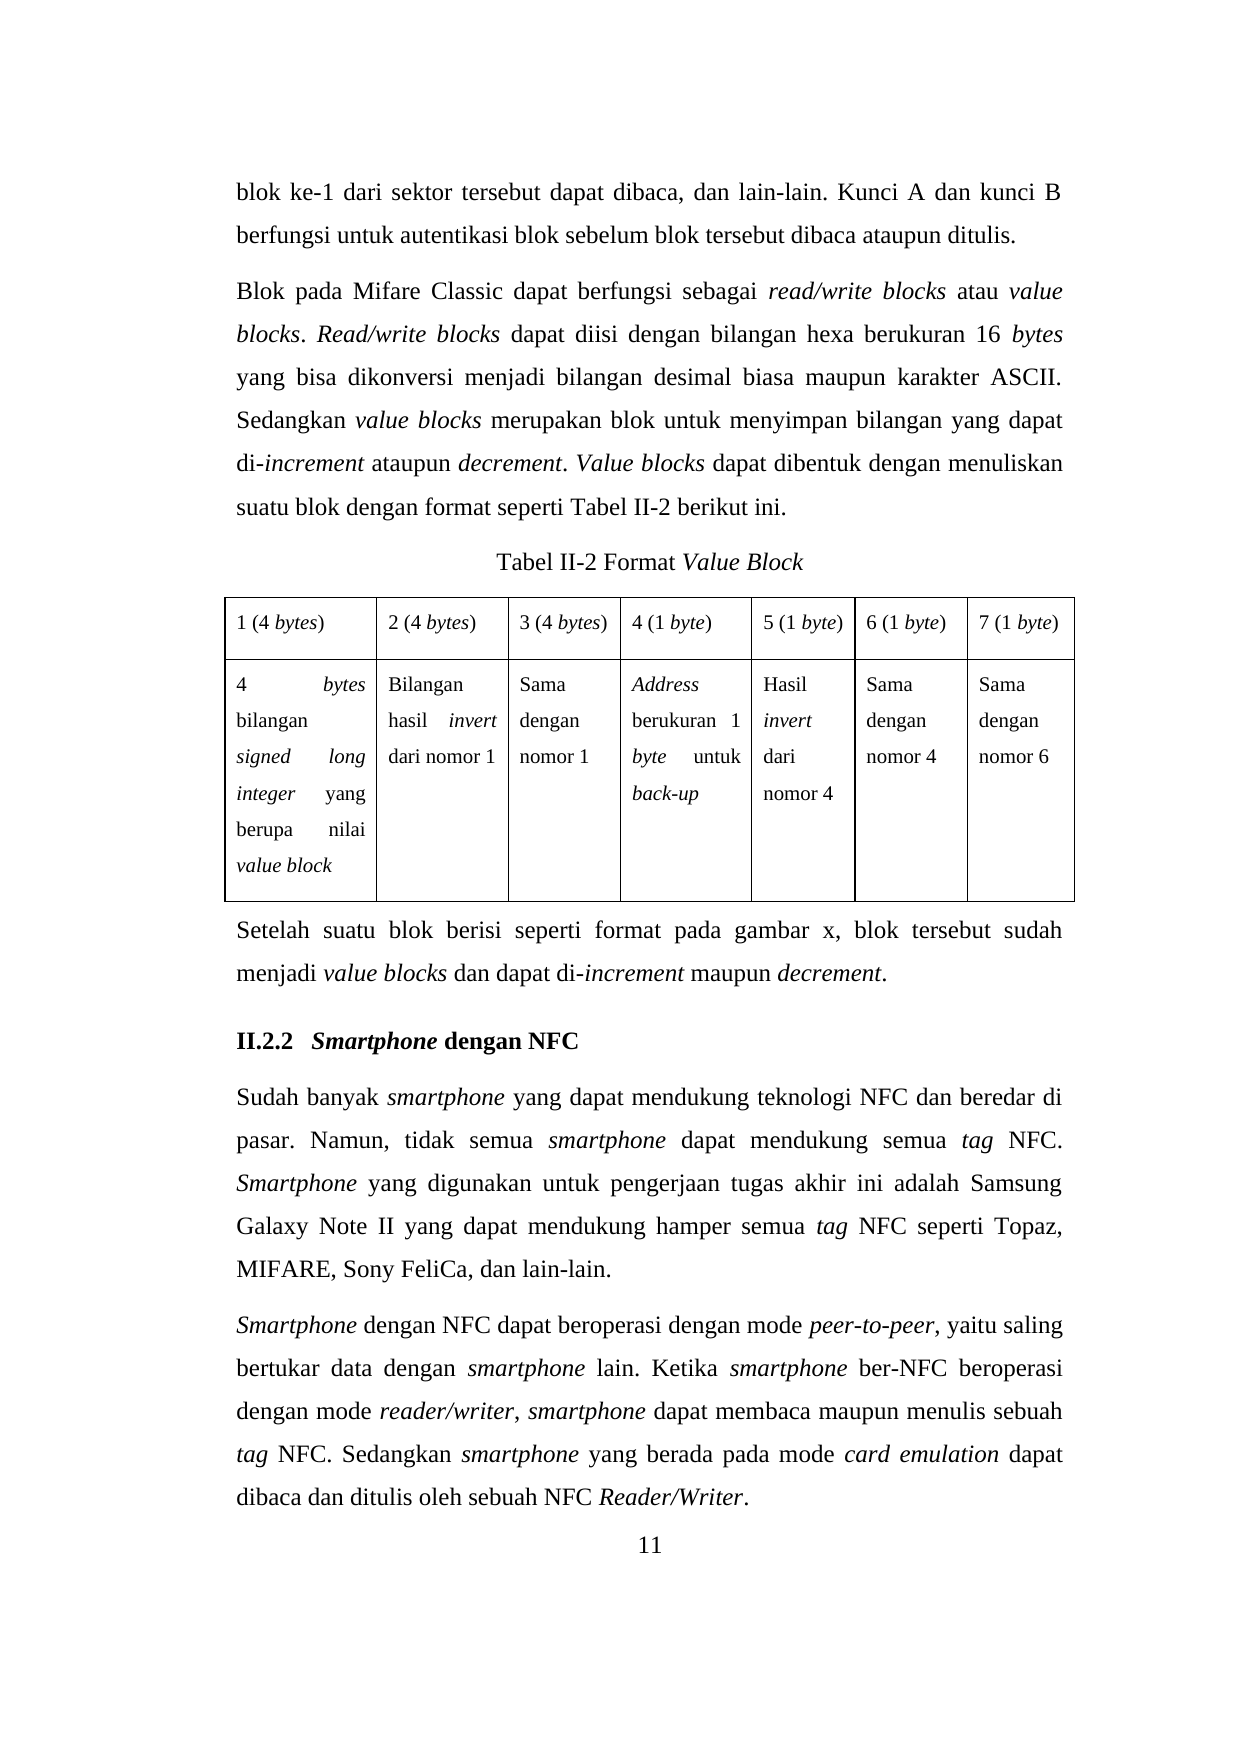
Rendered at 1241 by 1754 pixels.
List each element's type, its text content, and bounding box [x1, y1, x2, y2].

text Smartphone dengan NFC dapat beroperasi dengan mode peer-to-peer, yaitu saling bertukar data dengan smartphone lain. Ketika smartphone ber-NFC beroperasi dengan mode reader/writer, smartphone dapat membaca maupun menulis sebuah tag NFC. Sedangkan smartphone yang berada pada mode card emulation dapat dibaca dan ditulis oleh sebuah NFC Reader/Writer. [236, 1310, 1063, 1511]
table_cell Sama dengan nomor 1 [509, 660, 620, 901]
table_cell Address berukuran 1 byte untuk back-up [621, 660, 751, 901]
table_cell Sama dengan nomor 4 [856, 660, 967, 901]
text Sudah banyak smartphone yang dapat mendukung teknologi NFC dan beredar di pasar. Namun, tidak semua smartphone dapat mendukung semua tag NFC. Smartphone yang digunakan untuk pengerjaan tugas akhir ini adalah Samsung Galaxy Note II yang dapat mendukung hamper semua tag NFC seperti Topaz, MIFARE, Sony FeliCa, dan lain-lain. [236, 1082, 1063, 1283]
table_header 7 (1 byte) [968, 598, 1074, 659]
subtitle Smartphone dengan NFC [236, 1026, 1063, 1055]
table_header 6 (1 byte) [856, 598, 967, 659]
table_cell Bilangan hasil invert dari nomor 1 [377, 660, 508, 901]
table_cell Sama dengan nomor 6 [968, 660, 1074, 901]
text Setelah suatu blok berisi seperti format pada gambar x, blok tersebut sudah menjadi value blocks dan dapat di-increment maupun decrement. [236, 915, 1063, 987]
table_header 2 (4 bytes) [377, 598, 508, 659]
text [236, 177, 1063, 249]
table_header 1 (4 bytes) [226, 598, 376, 659]
table_header 3 (4 bytes) [509, 598, 620, 659]
table_cell Hasil invert dari nomor 4 [752, 660, 854, 901]
table_header 5 (1 byte) [752, 598, 854, 659]
table_cell 4 bytes bilangan signed long integer yang berupa nilai value block [226, 660, 376, 901]
table_header 4 (1 byte) [621, 598, 751, 659]
text Blok pada Mifare Classic dapat berfungsi sebagai read/write blocks atau value blocks. Read/write blocks dapat diisi dengan bilangan hexa berukuran 16 bytes yang bisa dikonversi menjadi bilangan desimal biasa maupun karakter ASCII. Sedangkan value blocks merupakan blok untuk menyimpan bilangan yang dapat di-increment ataupun decrement. Value blocks dapat dibentuk dengan menuliskan suatu blok dengan format seperti Tabel II-2 berikut ini. [236, 276, 1063, 520]
text Tabel II-2 Format Value Block [236, 547, 1063, 576]
